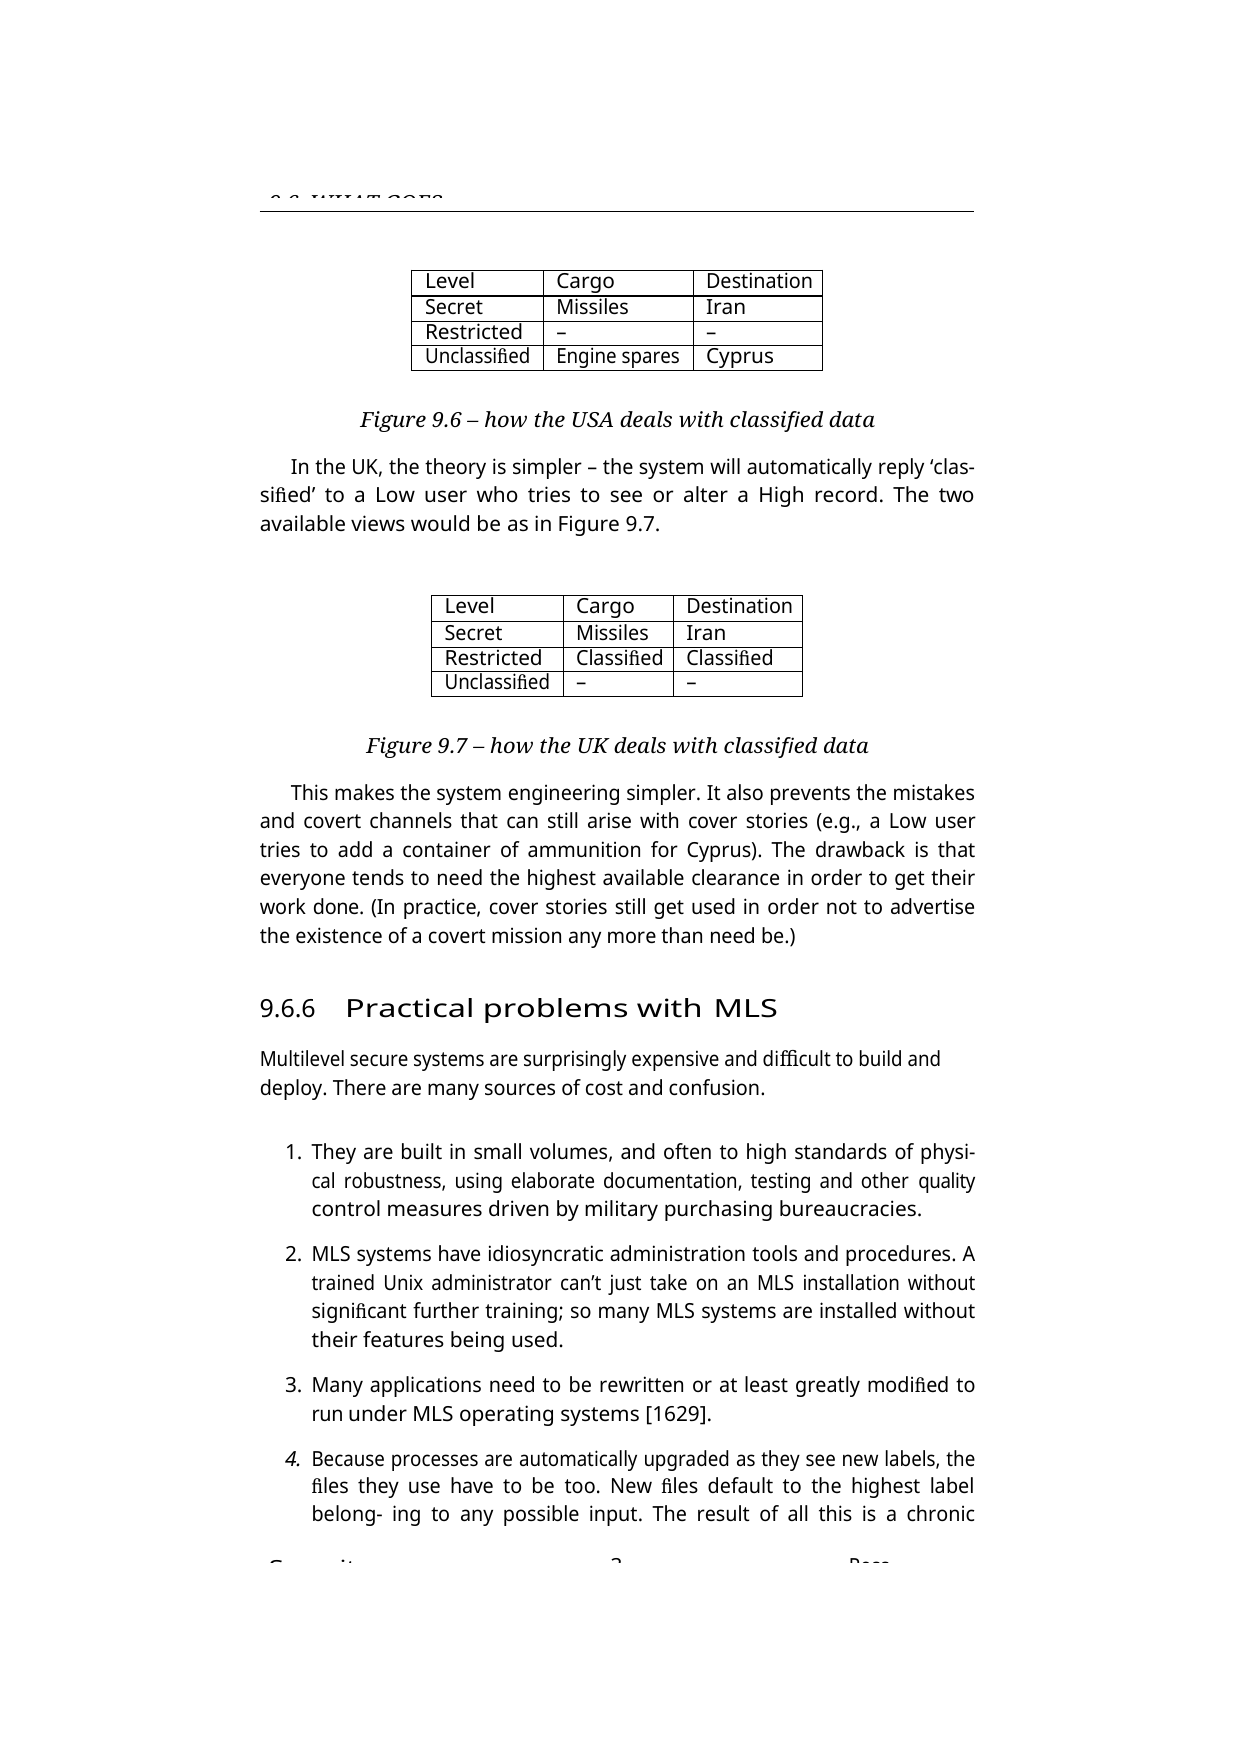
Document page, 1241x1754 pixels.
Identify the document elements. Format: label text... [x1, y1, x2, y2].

table_header Cargo [564, 596, 673, 621]
table_cell Restricted [432, 648, 563, 671]
text Figure 9.6 – how the USA deals with classiﬁed data [326, 406, 909, 434]
table_cell Missiles [544, 297, 693, 321]
table_cell Iran [694, 297, 822, 321]
text Figure 9.7 – how the UK deals with classiﬁed data [326, 731, 909, 760]
table_cell – [694, 322, 822, 345]
table_header Destination [694, 271, 822, 295]
table_cell Unclassiﬁed [412, 346, 543, 370]
table_cell Classiﬁed [674, 648, 802, 671]
table_cell Classiﬁed [564, 648, 673, 671]
subtitle Practical problems with MLS [259, 991, 1065, 1025]
table_cell Missiles [564, 622, 673, 647]
table_cell Secret [412, 297, 543, 321]
table_cell – [674, 672, 802, 696]
table_cell Engine spares [544, 346, 693, 370]
table_cell Unclassiﬁed [432, 672, 563, 696]
table_header Level [412, 271, 543, 295]
table_cell – [544, 322, 693, 345]
list They are built in small volumes, and often to high standards of physi- cal robustness, using elaborate documentation, testing and other quality control measures driven by military purchasing bureaucracies. [285, 1137, 975, 1223]
table_cell Restricted [412, 322, 543, 345]
text Multilevel secure systems are surprisingly expensive and diﬃcult to build and deploy. There are many sources of cost and confusion. [259, 1044, 976, 1101]
table_cell Secret [432, 622, 563, 647]
list Many applications need to be rewritten or at least greatly modiﬁed to run under MLS operating systems [1629]. [285, 1370, 975, 1427]
table_header Destination [674, 596, 802, 621]
text This makes the system engineering simpler. It also prevents the mistakes and covert channels that can still arise with cover stories (e.g., a Low user tries to add a container of ammunition for Cyprus). The drawback is that everyone tends to need the highest available clearance in order to get their work done. (In practice, cover stories still get used in order not to advertise the existence of a covert mission any more than need be.) [259, 778, 975, 949]
table_header Level [432, 596, 563, 621]
list MLS systems have idiosyncratic administration tools and procedures. A trained Unix administrator can’t just take on an MLS installation without signiﬁcant further training; so many MLS systems are installed without their features being used. [285, 1239, 975, 1353]
table_cell Cyprus [694, 346, 822, 370]
text In the UK, the theory is simpler – the system will automatically reply ‘clas- siﬁed’ to a Low user who tries to see or alter a High record. The two available views would be as in Figure 9.7. [259, 452, 975, 537]
table_header Cargo [544, 271, 693, 295]
table_cell – [564, 672, 673, 696]
table_cell Iran [674, 622, 802, 647]
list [285, 1444, 975, 1528]
